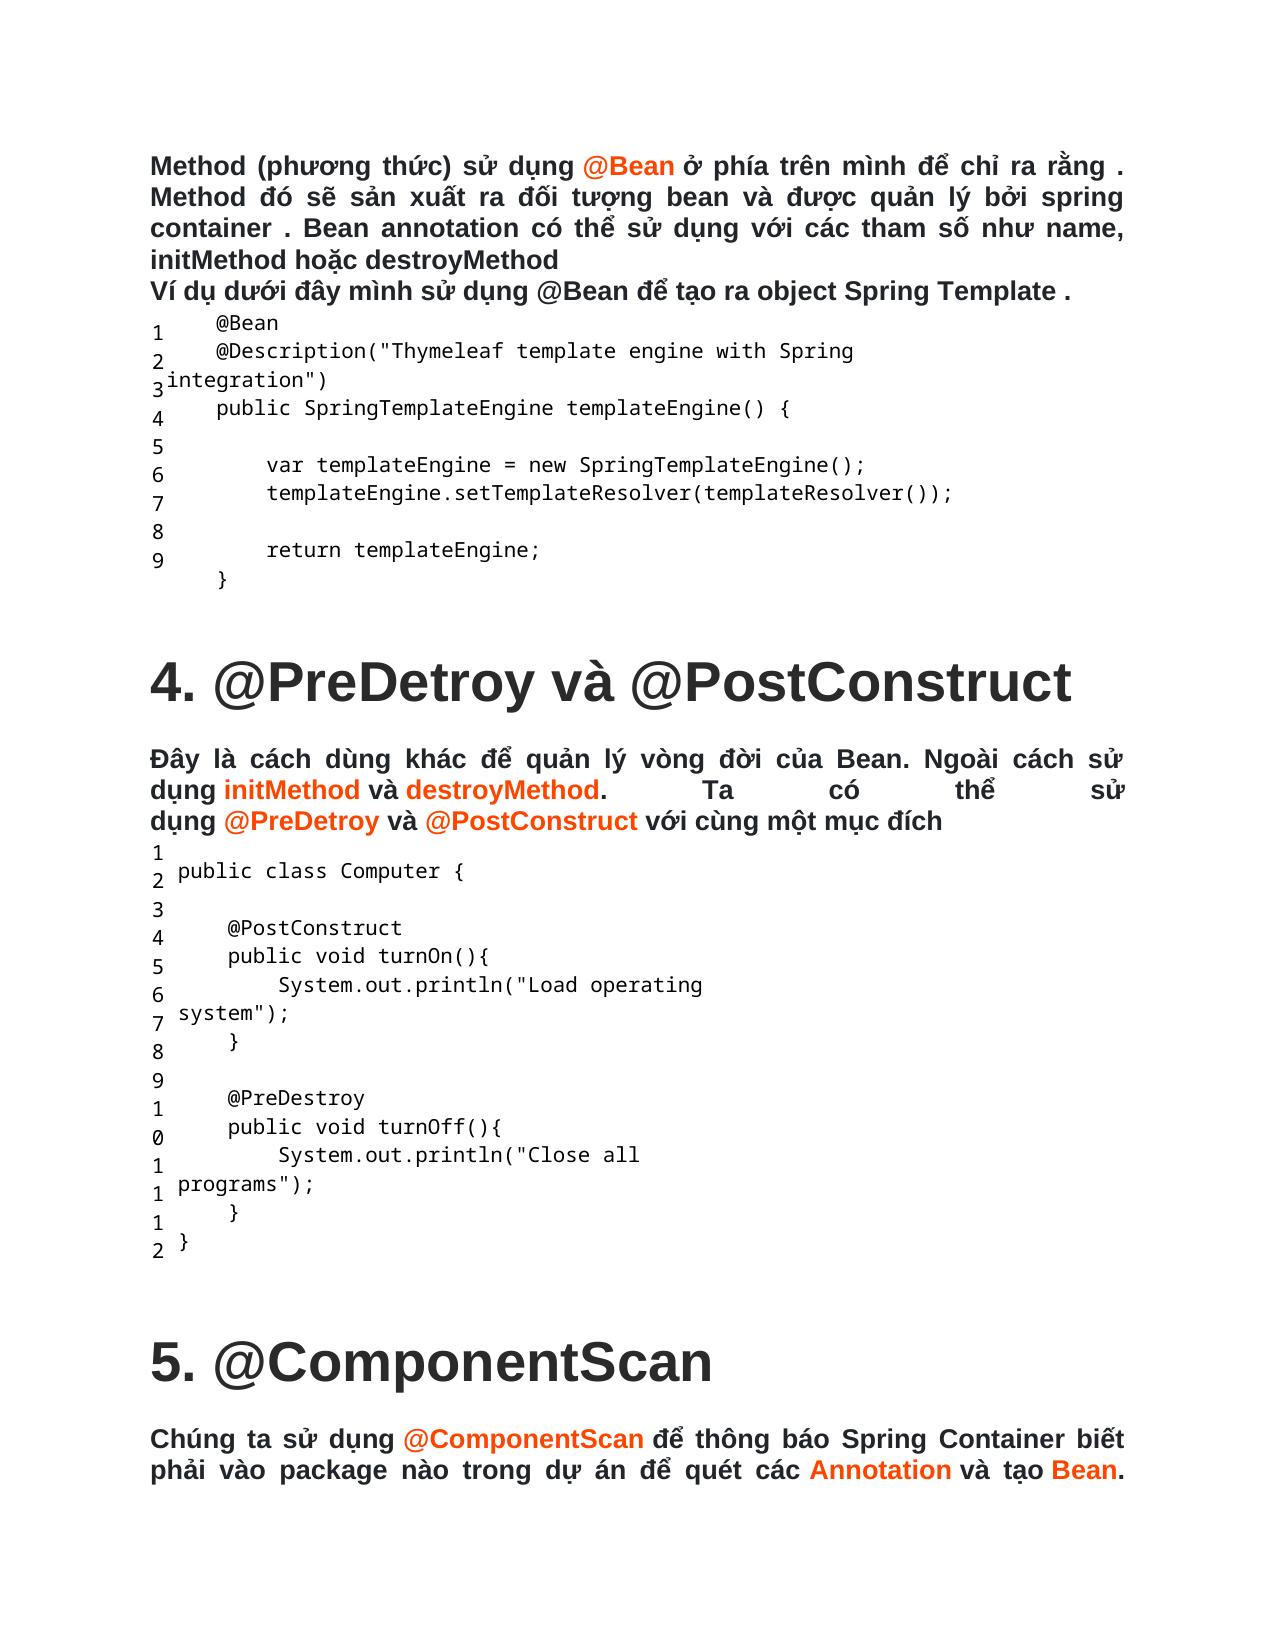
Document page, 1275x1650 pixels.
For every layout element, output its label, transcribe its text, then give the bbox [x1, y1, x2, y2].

text Ví dụ dưới đây mình sử dụng @Bean để tạo ra object Spring Template . [150, 275, 1125, 306]
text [150, 1423, 1125, 1485]
text 5. @ComponentScan [150, 1329, 1125, 1393]
text Method (phương thức) sử dụng @Bean ở phía trên mình để chỉ ra rằng . Method đó sẽ sản xuất ra đối tượng bean và được quản lý bởi spring container . Bean annotation có thể sử dụng với các tham số như name, initMethod hoặc destroyMethod [150, 150, 1125, 275]
text Đây là cách dùng khác để quản lý vòng đời của Bean. Ngoài cách sử dụng initMethod và destroyMethod. Ta có thể sử dụng @PreDetroy và @PostConstruct với cùng một mục đích [150, 743, 1125, 837]
table_header 1 2 3 4 5 6 7 8 9 [150, 306, 164, 618]
text 4. @PreDetroy và @PostConstruct [150, 649, 1125, 714]
table_header @Bean @Description("Thymeleaf template engine with Spring integration") public SpringTemplateEngine templateEngine() { var templateEngine = new SpringTemplateEngine(); templateEngine.setTemplateResolver(templateResolver()); return templateEngine; } [165, 306, 958, 618]
table_header 1 2 3 4 5 6 7 8 9 10 11 12 [150, 837, 176, 1298]
table_header public class Computer { @PostConstruct public void turnOn(){ System.out.println("Load operating system"); } @PreDestroy public void turnOff(){ System.out.println("Close all programs"); } } [176, 837, 775, 1298]
